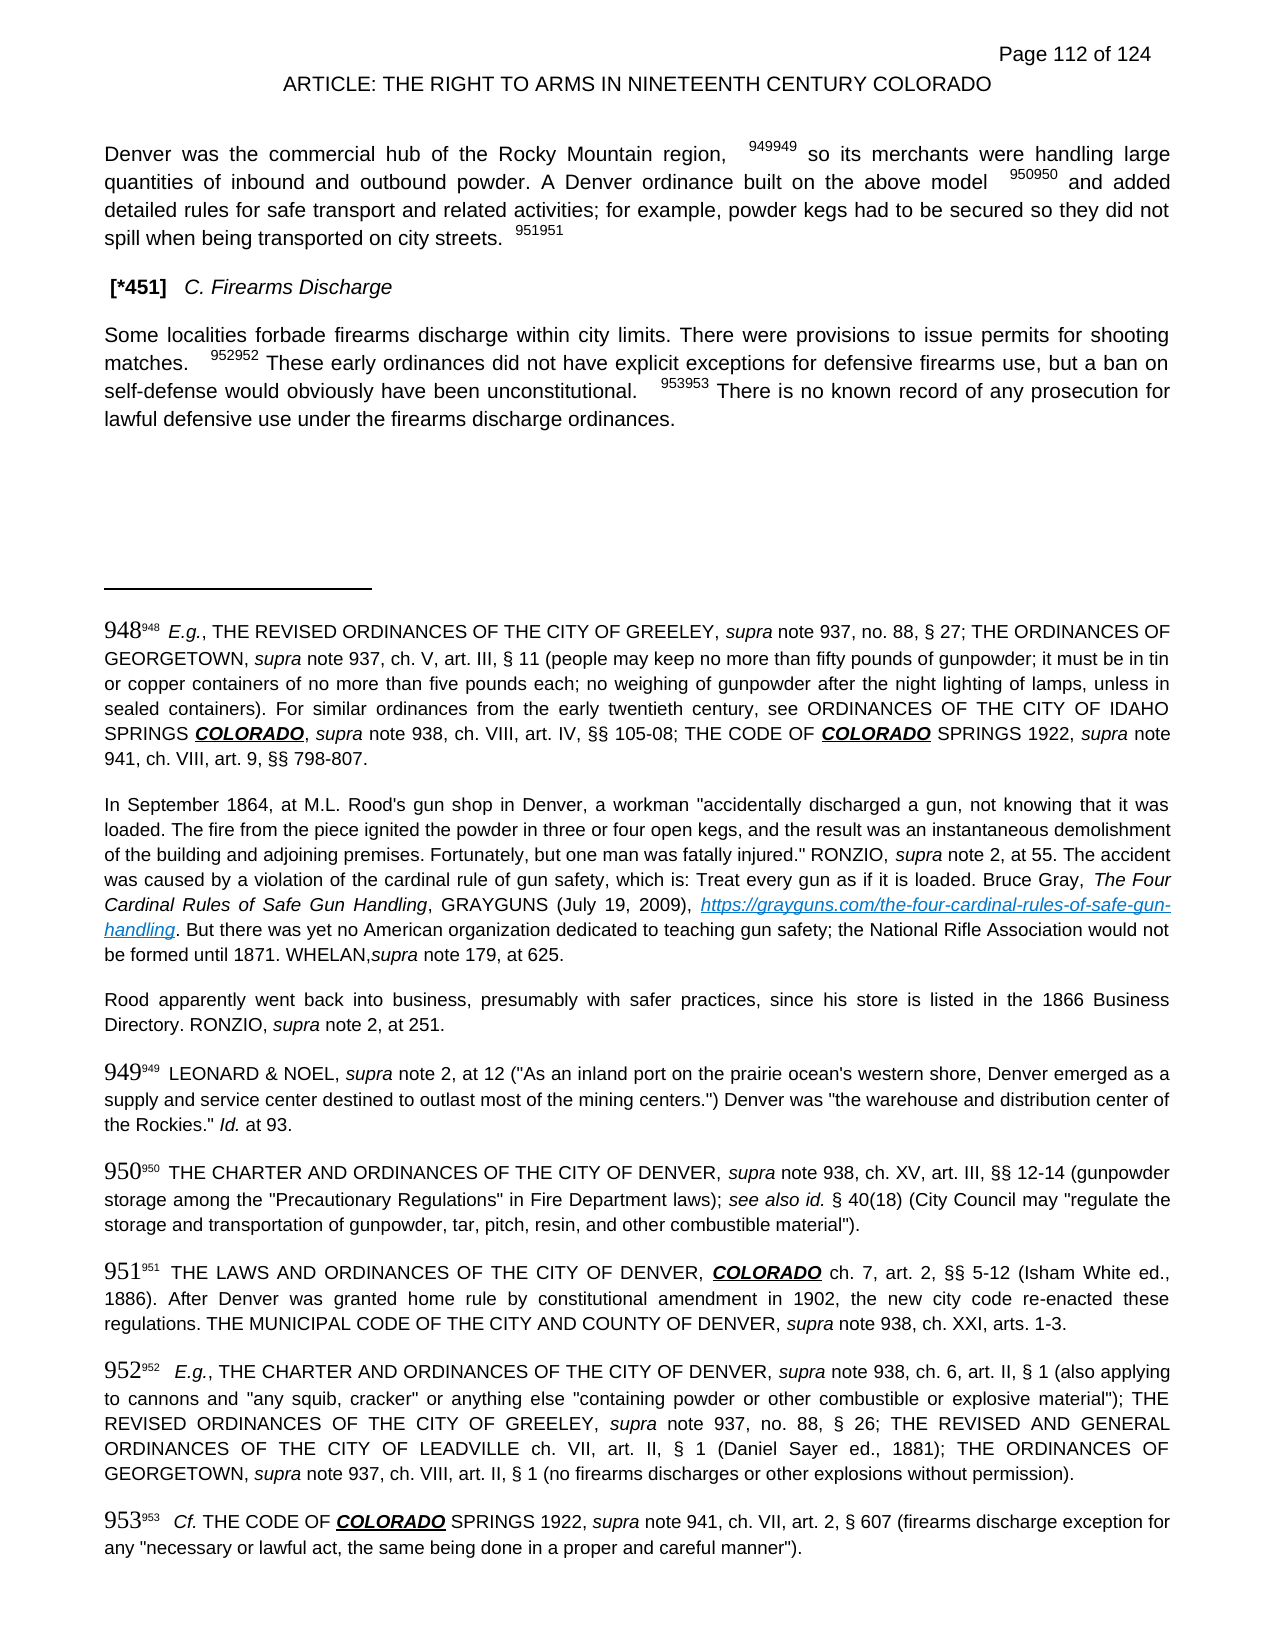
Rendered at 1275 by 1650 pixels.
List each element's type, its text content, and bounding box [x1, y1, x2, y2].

text [*451] C. Firearms Discharge [104, 272, 1171, 299]
text Some localities forbade firearms discharge within city limits. There were provisions to issue permits for shooting matches. 952 These early ordinances did not have explicit exceptions for defensive firearms use, but a ban on self-defense would obviously have been unconstitutional. 953 There is no known record of any prosecution for lawful defensive use under the firearms discharge ordinances. [104, 319, 1171, 431]
text Denver was the commercial hub of the Rocky Mountain region, 949 so its merchants were handling large quantities of inbound and outbound powder. A Denver ordinance built on the above model 950 and added detailed rules for safe transport and related activities; for example, powder kegs had to be secured so they did not spill when being transported on city streets. 951 [104, 137, 1171, 251]
